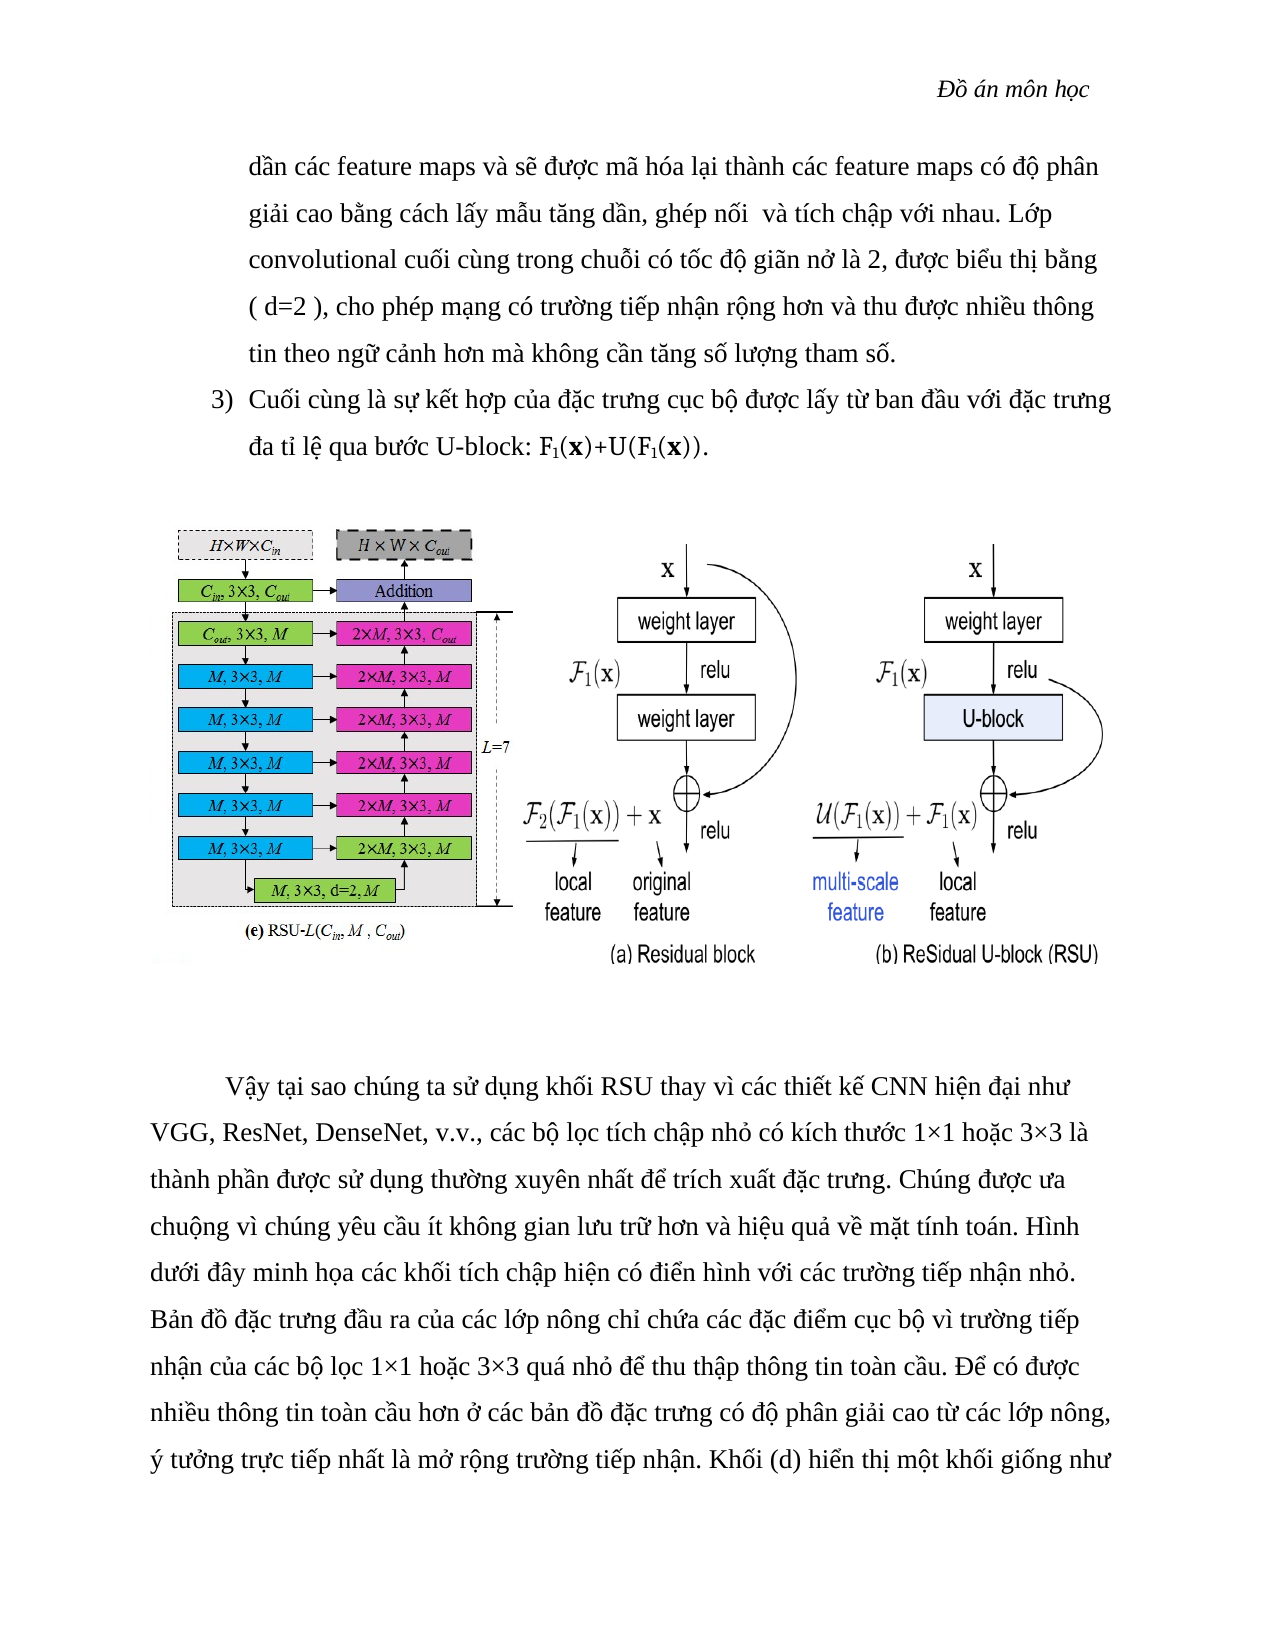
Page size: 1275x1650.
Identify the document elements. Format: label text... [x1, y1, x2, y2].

list Cuối cùng là sự kết hợp của đặc trưng cục bộ được lấy từ ban đầu với đặc trưng đa tỉ lệ qua bước U-block: F1(x)+U(F1(x)). [211, 383, 1125, 462]
picture [150, 526, 517, 964]
picture [522, 543, 1104, 964]
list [211, 150, 1125, 368]
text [150, 1070, 1125, 1474]
